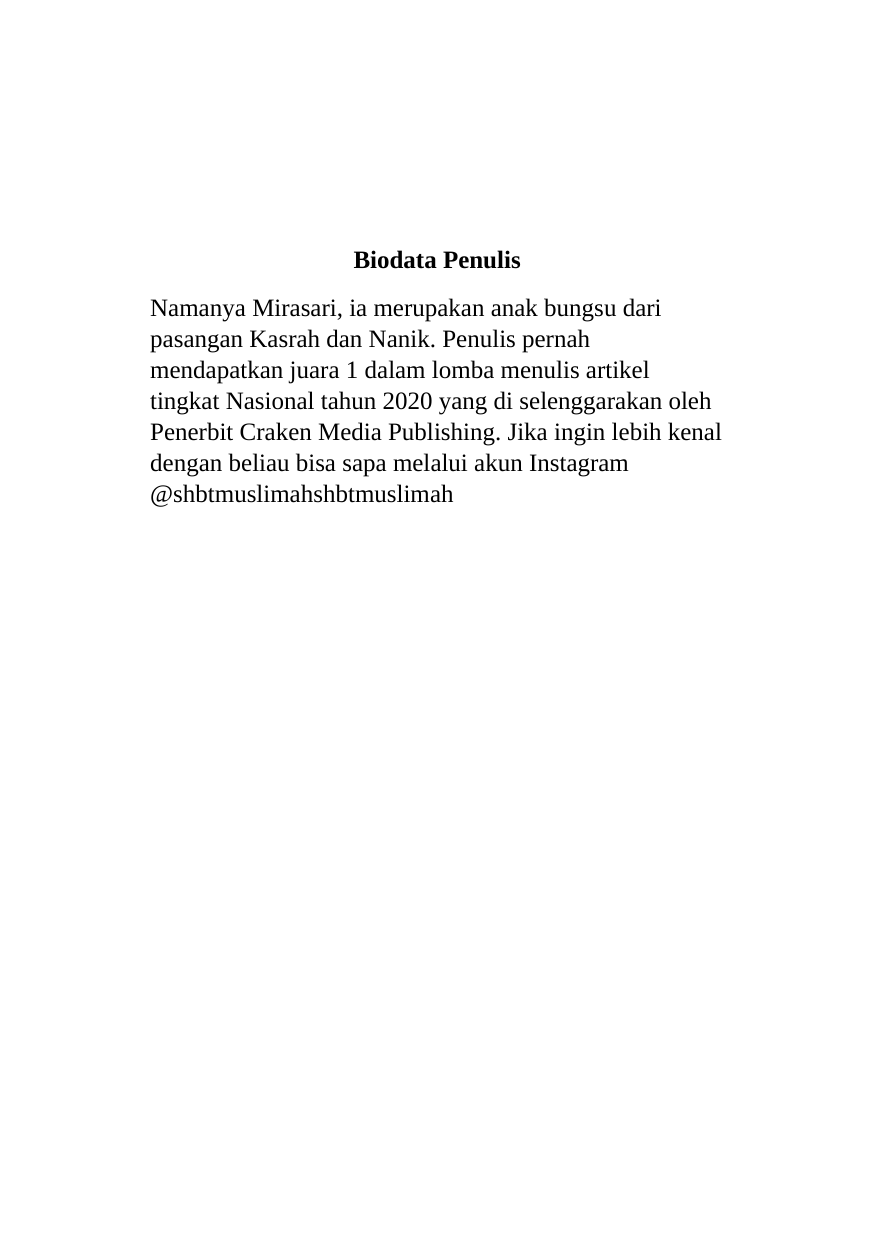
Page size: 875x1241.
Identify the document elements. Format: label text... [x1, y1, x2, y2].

text Biodata Penulis [150, 245, 724, 274]
text Namanya Mirasari, ia merupakan anak bungsu dari pasangan Kasrah dan Nanik. Penulis pernah mendapatkan juara 1 dalam lomba menulis artikel tingkat Nasional tahun 2020 yang di selenggarakan oleh Penerbit Craken Media Publishing. Jika ingin lebih kenal dengan beliau bisa sapa melalui akun Instagram @shbtmuslimahshbtmuslimah [150, 293, 724, 508]
